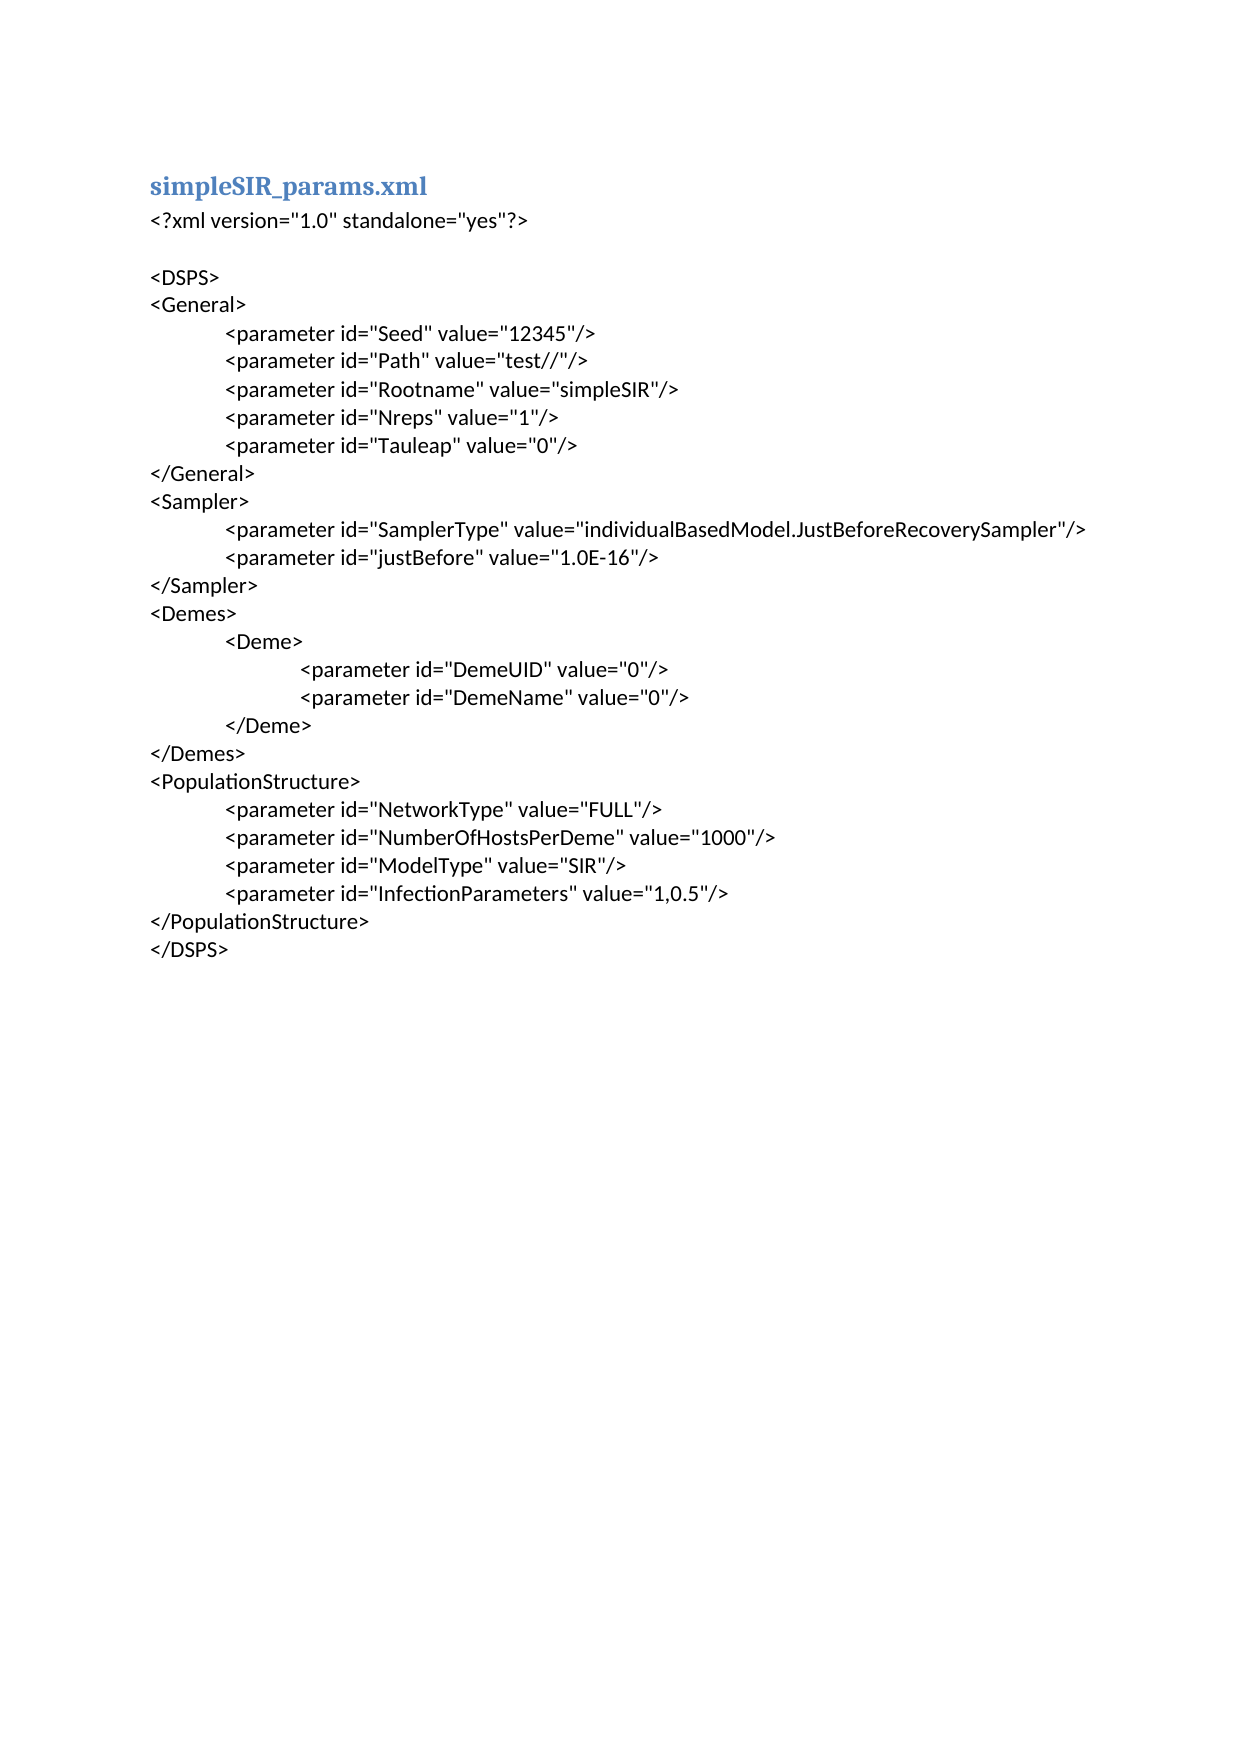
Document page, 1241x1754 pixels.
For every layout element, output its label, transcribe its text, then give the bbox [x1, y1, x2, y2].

text <DSPS> [150, 263, 1090, 291]
text <Deme> [150, 627, 1090, 655]
text </Demes> [150, 739, 1090, 767]
text <parameter id="DemeName" value="0"/> [150, 683, 1090, 711]
text <PopulationStructure> [150, 767, 1090, 795]
text <parameter id="Path" value="test//"/> [150, 347, 1090, 375]
text </Sampler> [150, 571, 1090, 599]
text <parameter id="NetworkType" value="FULL"/> [150, 795, 1090, 823]
text <Demes> [150, 599, 1090, 627]
text <parameter id="Seed" value="12345"/> [150, 319, 1090, 347]
text <?xml version="1.0" standalone="yes"?> [150, 207, 1090, 234]
text <parameter id="DemeUID" value="0"/> [150, 655, 1090, 683]
text <Sampler> [150, 487, 1090, 515]
text </PopulationStructure> [150, 907, 1090, 935]
text <parameter id="SamplerType" value="individualBasedModel.JustBeforeRecoverySampler"/> [150, 515, 1090, 543]
text <General> [150, 291, 1090, 319]
text <parameter id="Rootname" value="simpleSIR"/> [150, 375, 1090, 403]
text <parameter id="justBefore" value="1.0E-16"/> [150, 543, 1090, 571]
text <parameter id="NumberOfHostsPerDeme" value="1000"/> [150, 823, 1090, 851]
text <parameter id="Nreps" value="1"/> [150, 403, 1090, 431]
text <parameter id="ModelType" value="SIR"/> [150, 851, 1090, 879]
text </DSPS> [150, 935, 1090, 963]
text </Deme> [150, 711, 1090, 739]
text <parameter id="InfectionParameters" value="1,0.5"/> [150, 879, 1090, 907]
text </General> [150, 459, 1090, 487]
text <parameter id="Tauleap" value="0"/> [150, 431, 1090, 459]
subtitle simpleSIR_params.xml [150, 171, 1090, 202]
